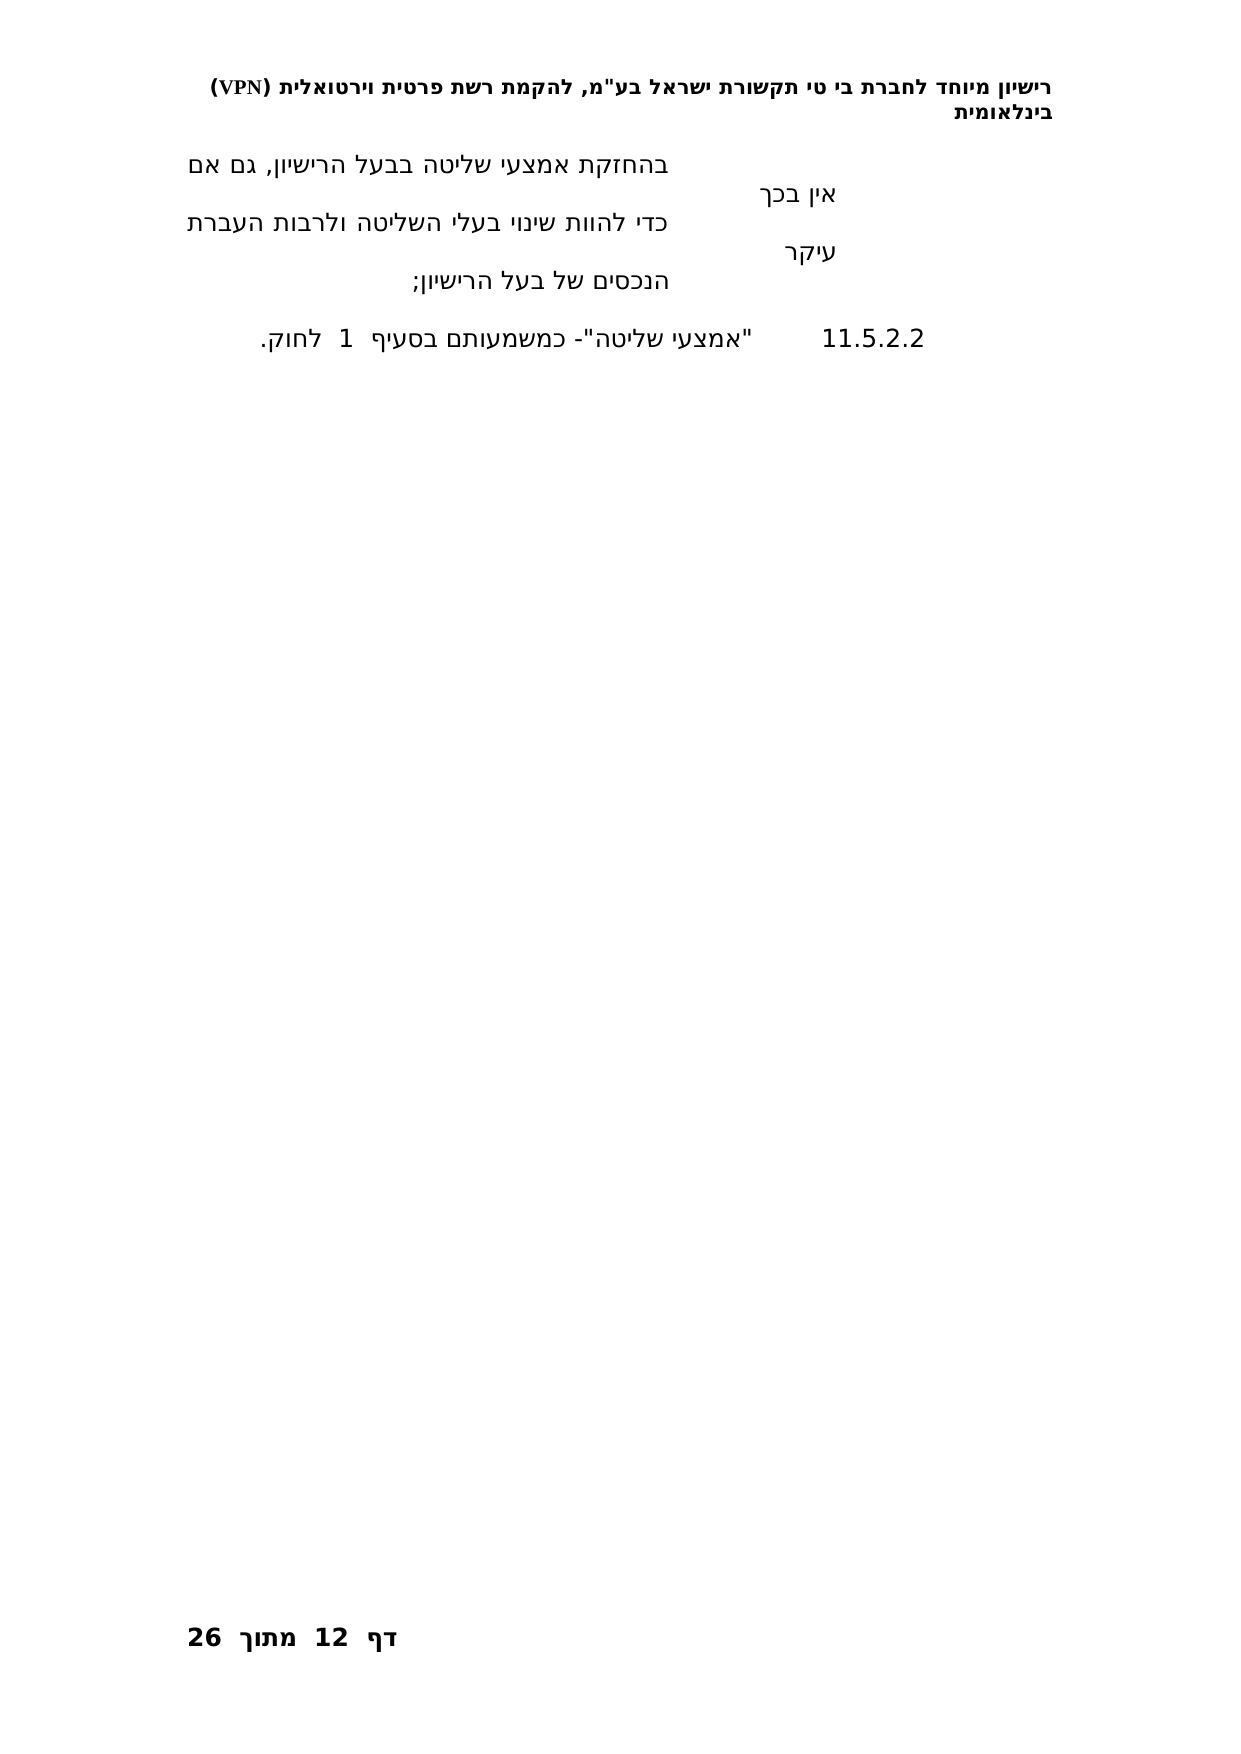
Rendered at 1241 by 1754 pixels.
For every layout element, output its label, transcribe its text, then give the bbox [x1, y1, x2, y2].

text הנכסים של בעל הרישיון; [187, 266, 926, 295]
text 11.5.2.2 "אמצעי שליטה"- כמשמעותם בסעיף 1 לחוק. [187, 324, 926, 353]
text בהחזקת אמצעי שליטה בבעל הרישיון, גם אם אין בכך [187, 151, 926, 208]
text כדי להוות שינוי בעלי השליטה ולרבות העברת עיקר [187, 208, 926, 266]
